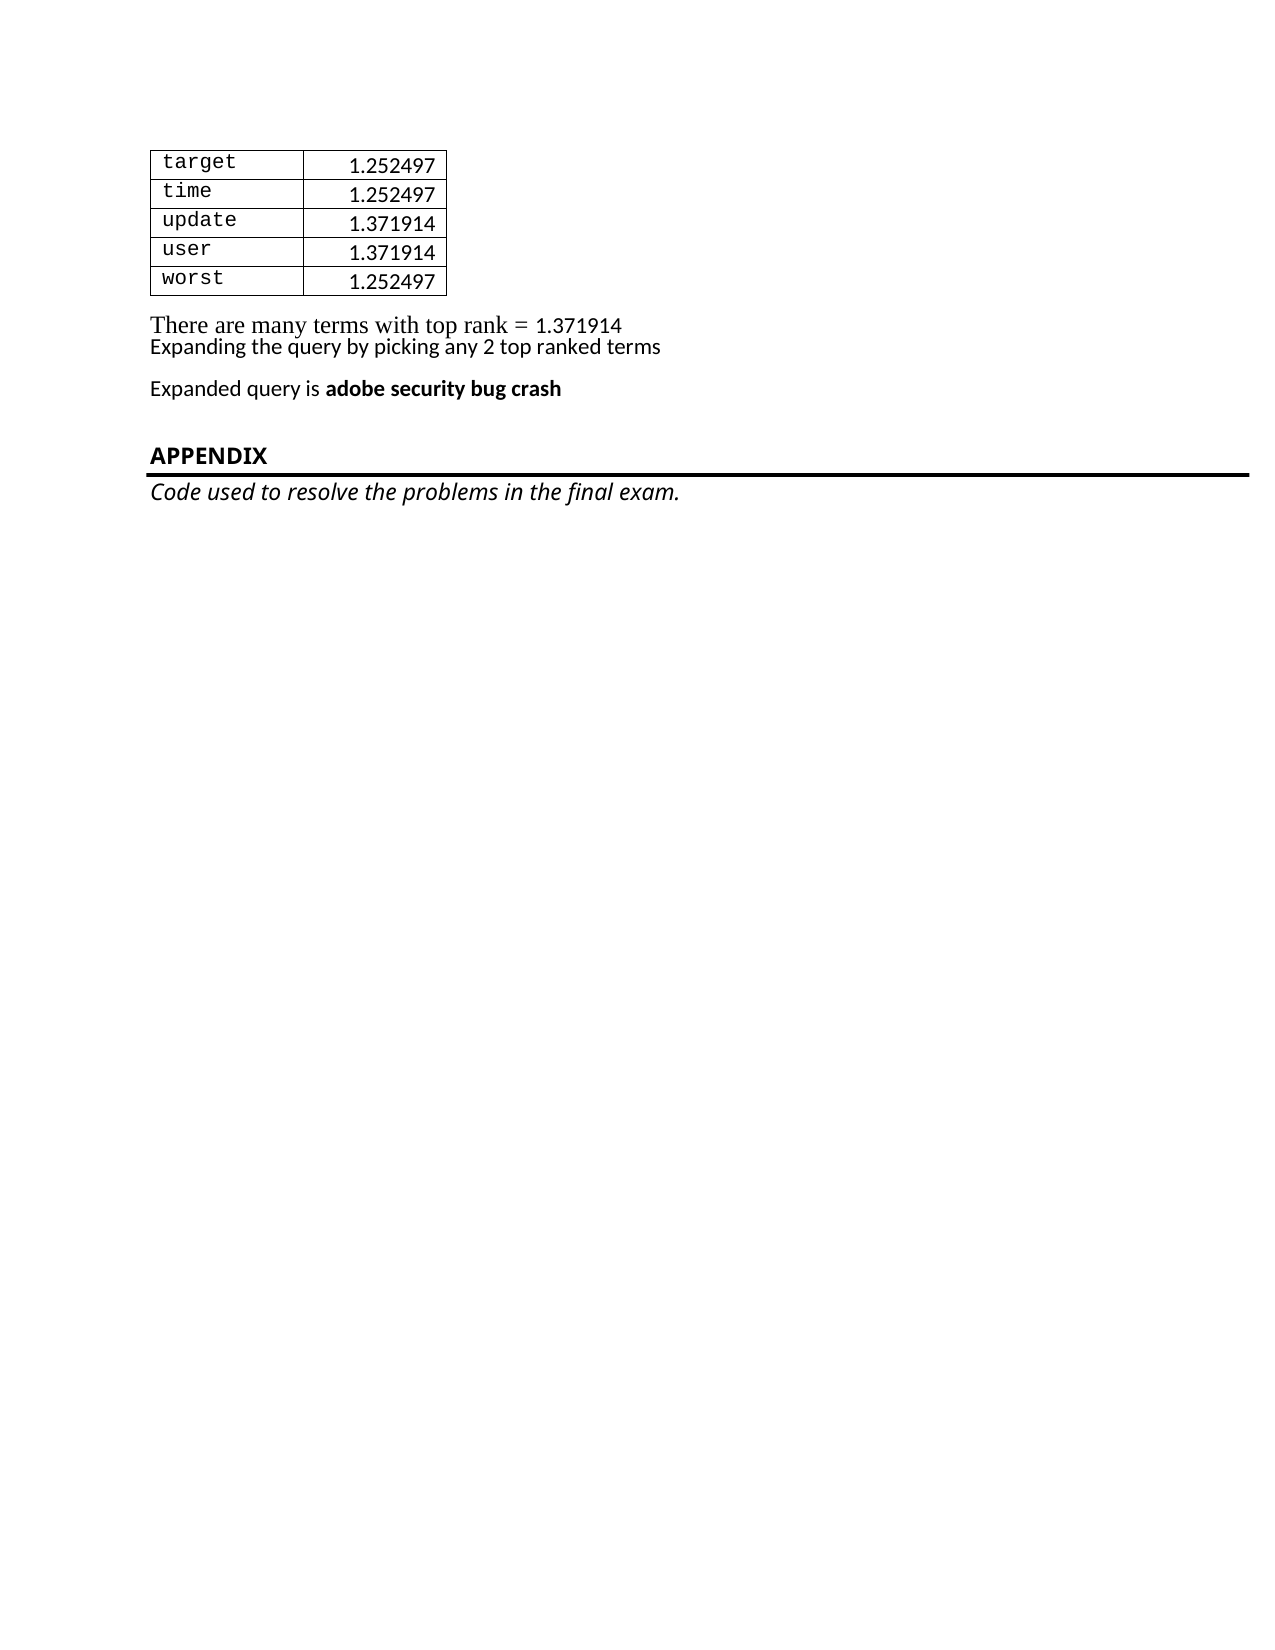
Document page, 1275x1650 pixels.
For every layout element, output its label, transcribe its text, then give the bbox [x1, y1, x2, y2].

text Expanded query is adobe security bug crash [150, 380, 1125, 401]
table_cell 1.252497 [304, 267, 446, 295]
text APPENDIX [150, 440, 1125, 471]
text Expanding the query by picking any 2 top ranked terms [150, 338, 1125, 359]
picture [146, 473, 1250, 477]
table_cell 1.371914 [304, 209, 446, 237]
text There are many terms with top rank = 1.371914 [150, 317, 1125, 338]
table_cell user [151, 238, 303, 266]
table_cell 1.371914 [304, 238, 446, 266]
table_cell target [151, 151, 303, 179]
table_cell worst [151, 267, 303, 295]
table_cell update [151, 209, 303, 237]
table_cell time [151, 180, 303, 208]
table_cell 1.252497 [304, 151, 446, 179]
table_cell 1.252497 [304, 180, 446, 208]
text Code used to resolve the problems in the final exam. [150, 476, 1125, 507]
